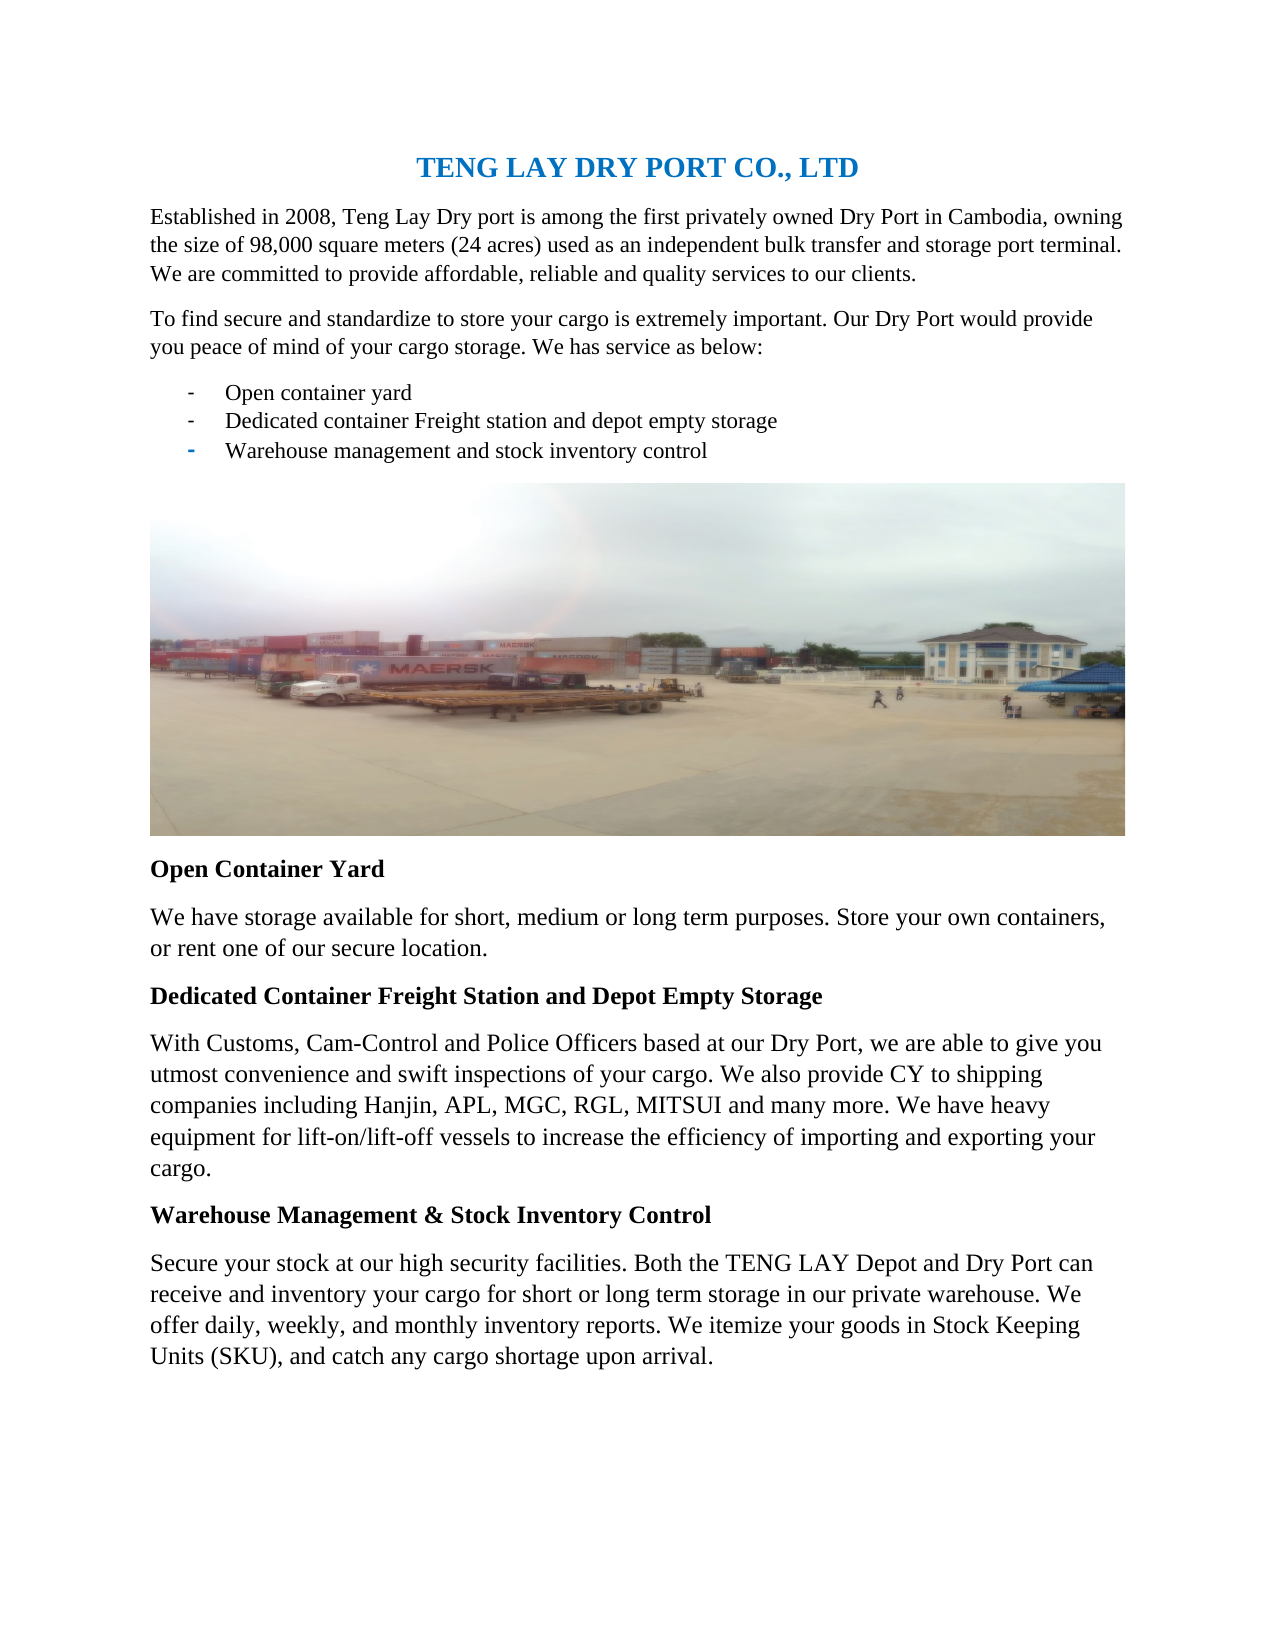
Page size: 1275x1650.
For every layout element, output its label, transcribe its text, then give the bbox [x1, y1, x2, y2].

picture [150, 483, 1125, 836]
text With Customs, Cam-Control and Police Officers based at our Dry Port, we are able to give you utmost convenience and swift inspections of your cargo. We also provide CY to shipping companies including Hanjin, APL, MGC, RGL, MITSUI and many more. We have heavy equipment for lift-on/lift-off vessels to increase the efficiency of importing and exporting your cargo. [150, 1028, 1125, 1181]
text Secure your stock at our high security facilities. Both the TENG LAY Depot and Dry Port can receive and inventory your cargo for short or long term storage in our private warehouse. We offer daily, weekly, and monthly inventory reports. We itemize your goods in Stock Keeping Units (SKU), and catch any cargo shortage upon arrival. [150, 1248, 1125, 1370]
text Dedicated Container Freight Station and Depot Empty Storage [150, 981, 1125, 1009]
list Warehouse management and stock inventory control [187, 434, 1125, 465]
text We have storage available for short, medium or long term purposes. Store your own containers, or rent one of our secure location. [150, 902, 1125, 962]
list Open container yard [187, 378, 1125, 406]
list Dedicated container Freight station and depot empty storage [187, 406, 1125, 434]
text TENG LAY DRY PORT CO., LTD [150, 150, 1125, 183]
text Warehouse Management & Stock Inventory Control [150, 1200, 1125, 1229]
text To find secure and standardize to store your cargo is extremely important. Our Dry Port would provide you peace of mind of your cargo storage. We has service as below: [150, 305, 1125, 359]
text Open Container Yard [150, 854, 1125, 883]
text Established in 2008, Teng Lay Dry port is among the first privately owned Dry Port in Cambodia, owning the size of 98,000 square meters (24 acres) used as an independent bulk transfer and storage port terminal. We are committed to provide affordable, reliable and quality services to our clients. [150, 203, 1125, 286]
